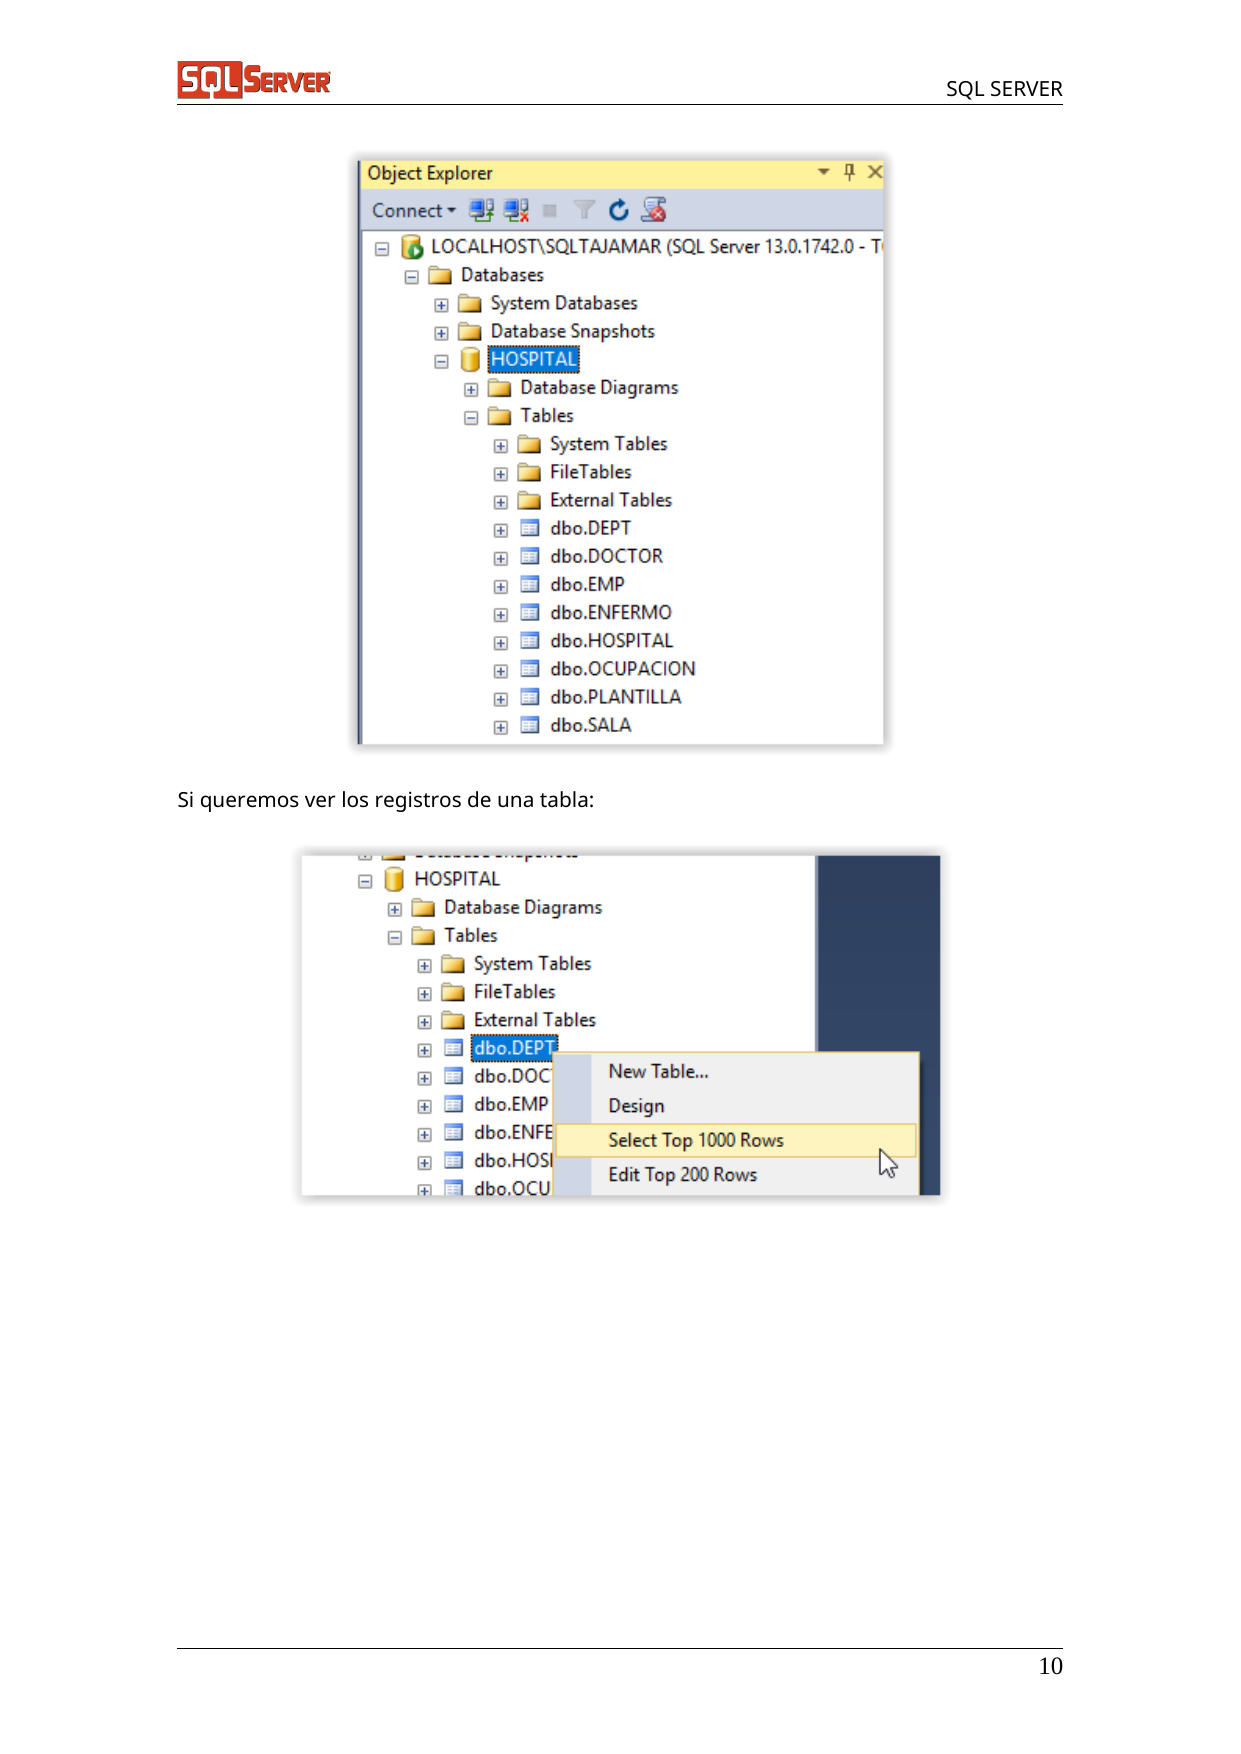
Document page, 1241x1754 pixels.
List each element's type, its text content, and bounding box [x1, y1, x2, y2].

picture [344, 147, 896, 757]
text Si queremos ver los registros de una tabla: [177, 785, 1063, 814]
picture [288, 842, 953, 1208]
picture [177, 61, 331, 99]
